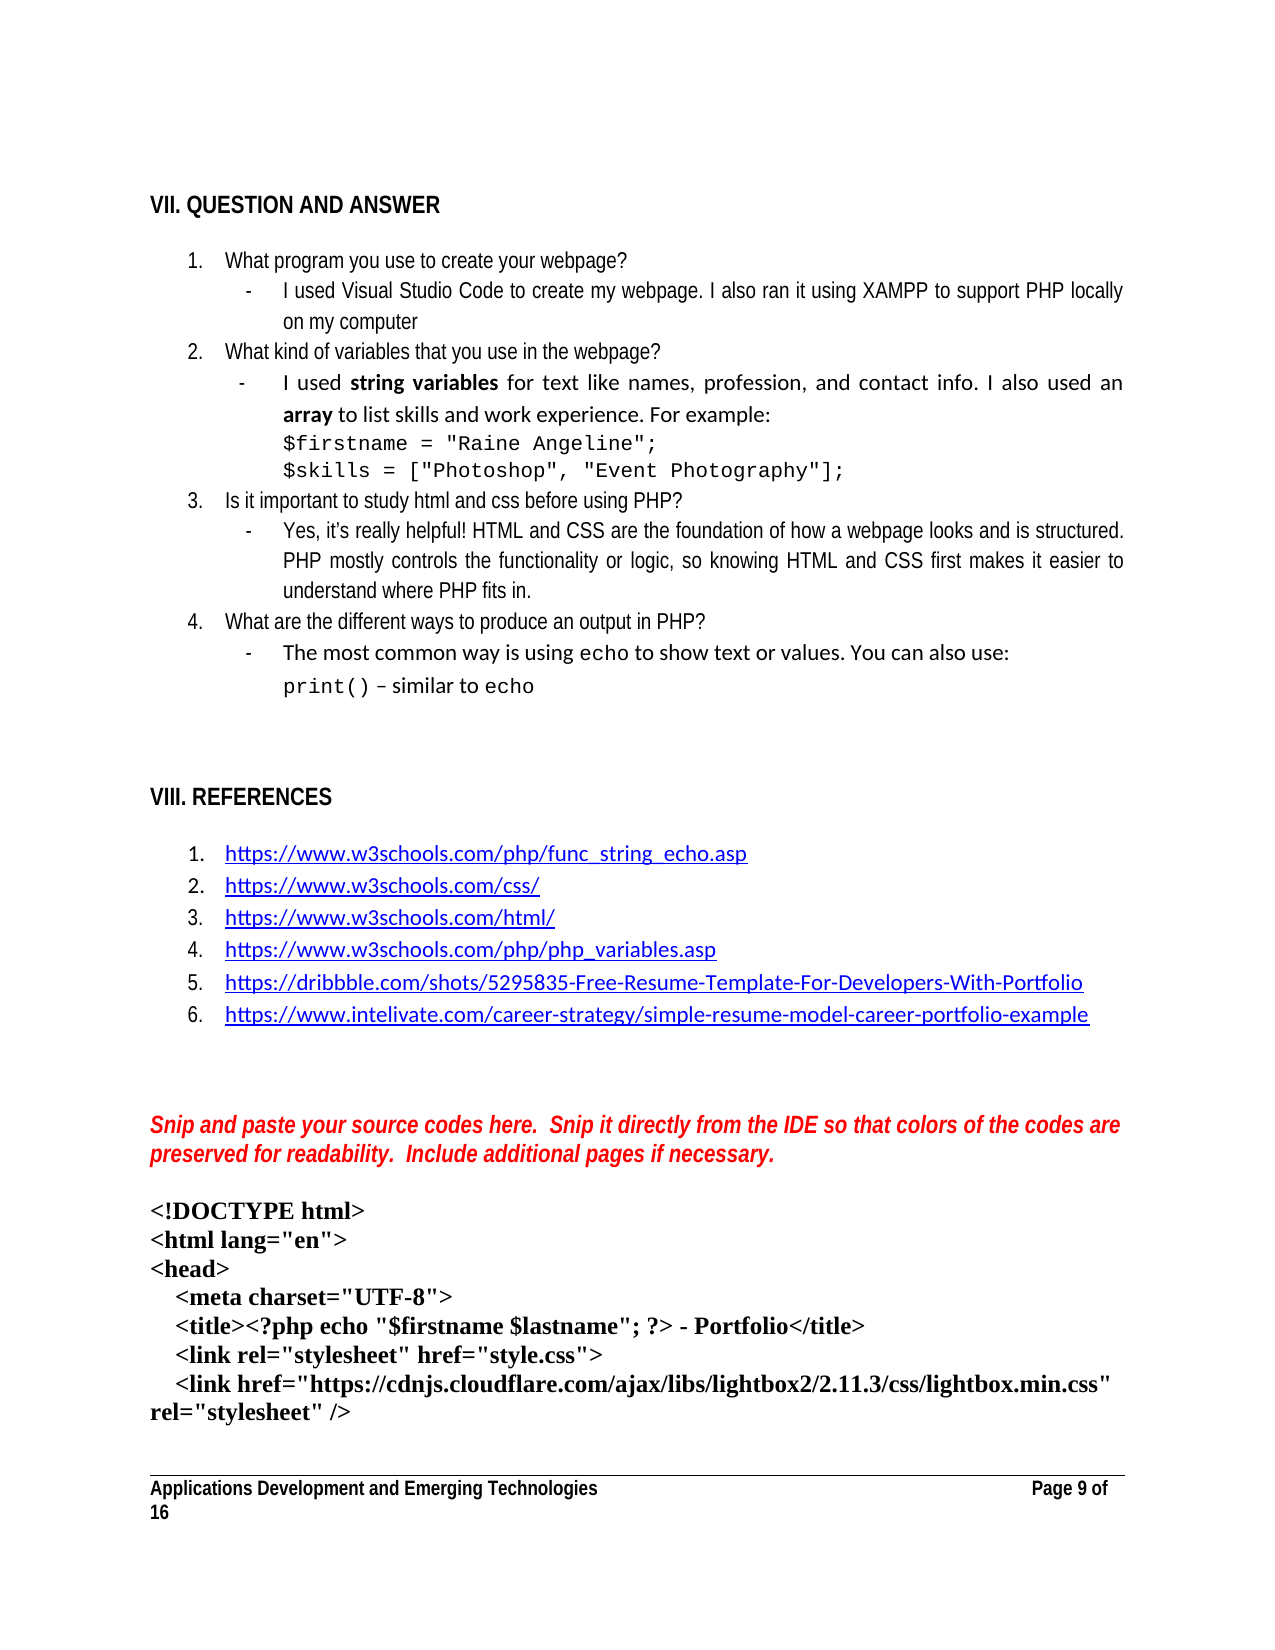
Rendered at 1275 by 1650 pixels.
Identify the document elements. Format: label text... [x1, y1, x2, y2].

list $firstname = "Raine Angeline"; [283, 432, 1125, 456]
text <link rel="stylesheet" href="style.css"> [150, 1340, 1125, 1369]
text VII. QUESTION AND ANSWER [150, 190, 1125, 219]
list What program you use to create your webpage? [187, 247, 1125, 274]
list https://www.w3schools.com/css/ [187, 871, 1125, 899]
list https://www.w3schools.com/php/php_variables.asp [187, 936, 1125, 963]
text <title><?php echo "$firstname $lastname"; ?> - Portfolio</title> [150, 1311, 1125, 1340]
text <!DOCTYPE html> [150, 1196, 1125, 1225]
text <meta charset="UTF-8"> [150, 1282, 1125, 1311]
list https://www.w3schools.com/php/func_string_echo.asp [187, 839, 1125, 867]
list What are the different ways to produce an output in PHP? [187, 608, 1125, 634]
text <head> [150, 1254, 1125, 1282]
text Snip and paste your source codes here. Snip it directly from the IDE so that colors of the codes are preserved for readability. Include additional pages if necessary. [150, 1110, 1125, 1167]
list I used Visual Studio Code to create my webpage. I also ran it using XAMPP to support PHP locally on my computer [245, 277, 1125, 334]
list https://dribbble.com/shots/5295835-Free-Resume-Template-For-Developers-With-Portfolio [187, 968, 1125, 996]
list I used string variables for text like names, profession, and contact info. I also used an array to list skills and work experience. For example: [239, 368, 1125, 428]
list Yes, it’s really helpful! HTML and CSS are the foundation of how a webpage looks and is structured. PHP mostly controls the functionality or logic, so knowing HTML and CSS first makes it easier to understand where PHP fits in. [245, 517, 1125, 604]
list The most common way is using echo to show text or values. You can also use: [245, 638, 1125, 666]
list https://www.w3schools.com/html/ [187, 903, 1125, 931]
text <link href="https://cdnjs.cloudflare.com/ajax/libs/lightbox2/2.11.3/css/lightbox.min.css" rel="stylesheet" /> [150, 1369, 1125, 1426]
text VIII. REFERENCES [150, 782, 1125, 810]
text <html lang="en"> [150, 1225, 1125, 1254]
list What kind of variables that you use in the webpage? [187, 338, 1125, 364]
list https://www.intelivate.com/career-strategy/simple-resume-model-career-portfolio-example [187, 1000, 1125, 1028]
list Is it important to study html and css before using PHP? [187, 487, 1125, 513]
list $skills = ["Photoshop", "Event Photography"]; [283, 460, 1125, 483]
list print() – similar to echo [283, 671, 1125, 699]
